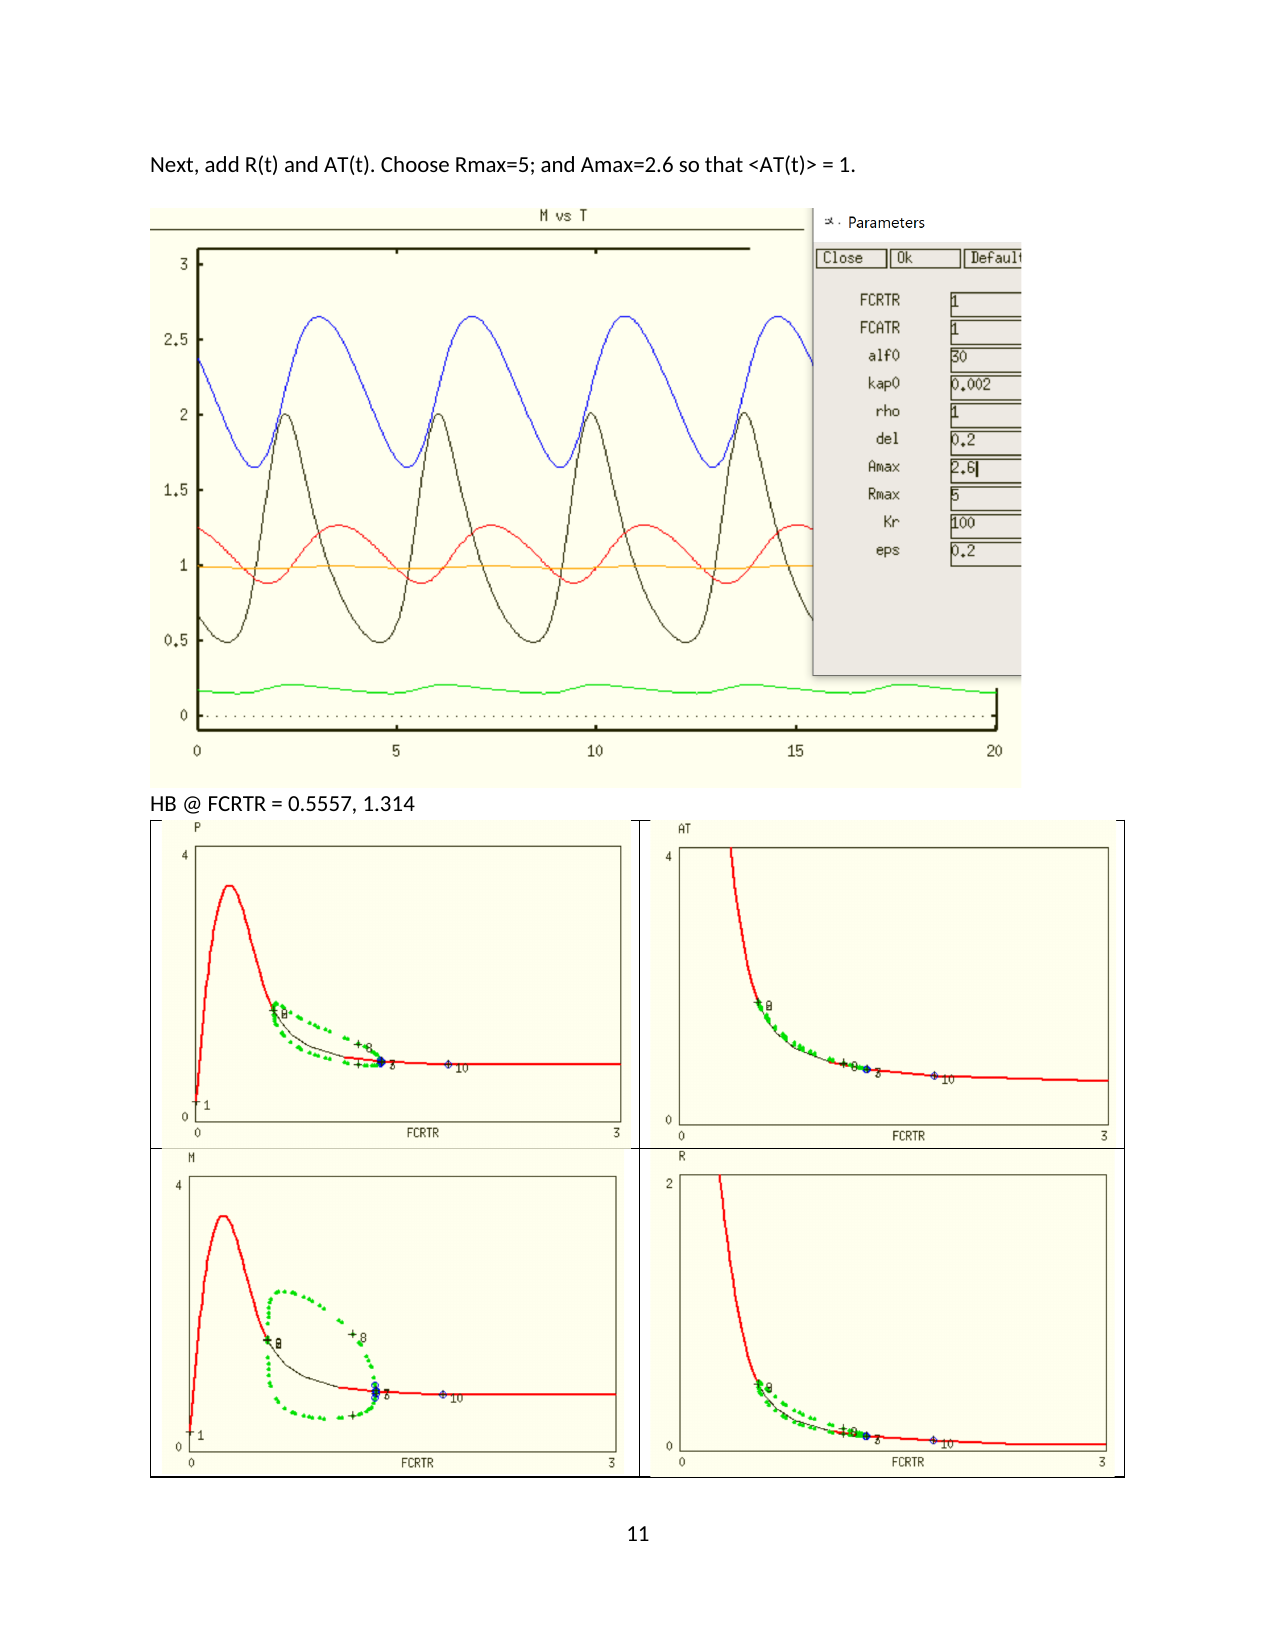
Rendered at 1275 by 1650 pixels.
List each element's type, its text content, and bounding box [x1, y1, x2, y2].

picture [650, 1149, 1115, 1477]
table_cell [1115, 1149, 1124, 1476]
table_cell [640, 1149, 650, 1476]
table_cell [151, 1149, 639, 1476]
text HB @ FCRTR = 0.5557, 1.314 [150, 789, 1125, 817]
table_header [151, 821, 161, 1148]
picture [161, 820, 631, 1474]
picture [150, 208, 1022, 788]
picture [650, 820, 1117, 1148]
table_header [631, 821, 639, 1148]
table_header [640, 821, 650, 1148]
table_header [1117, 821, 1124, 1148]
text Next, add R(t) and AT(t). Choose Rmax=5; and Amax=2.6 so that <AT(t)> = 1. [150, 150, 1125, 178]
